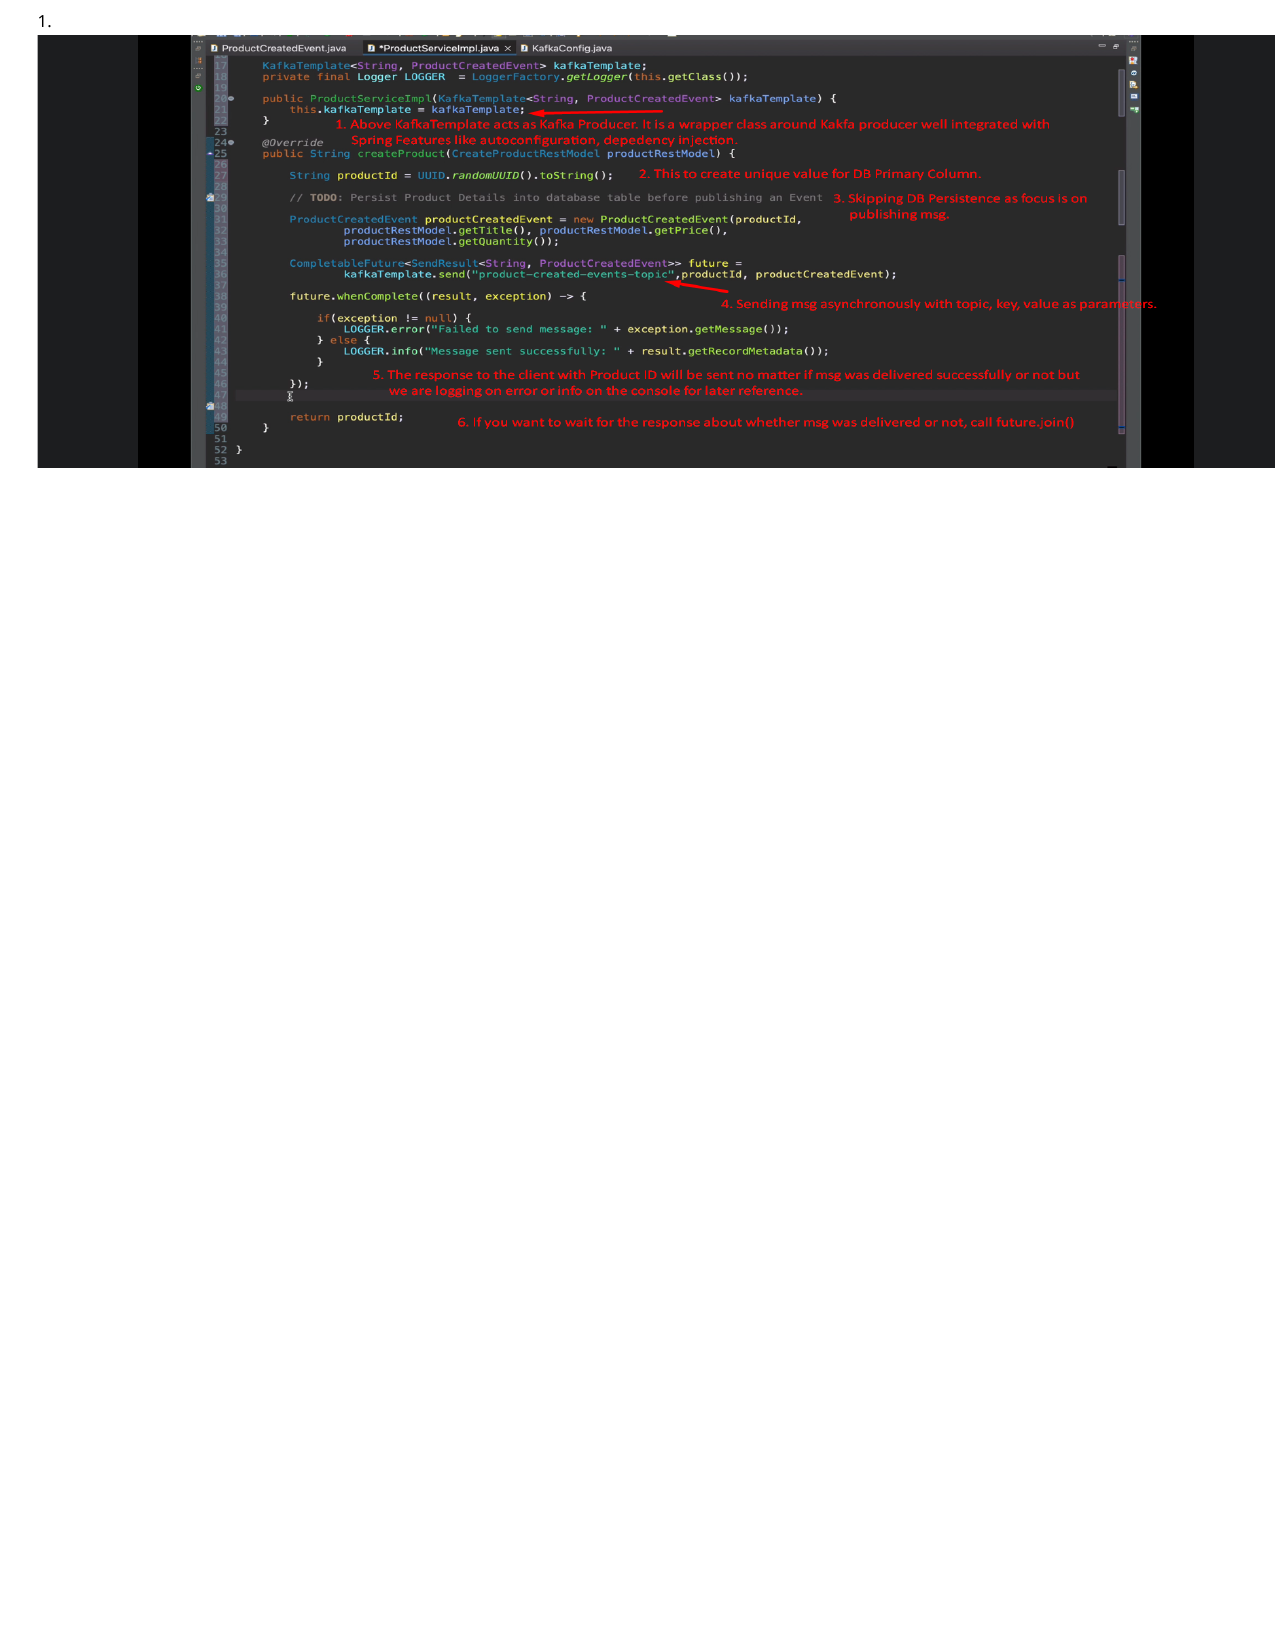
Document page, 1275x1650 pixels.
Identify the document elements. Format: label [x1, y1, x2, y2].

picture [37, 35, 1275, 468]
